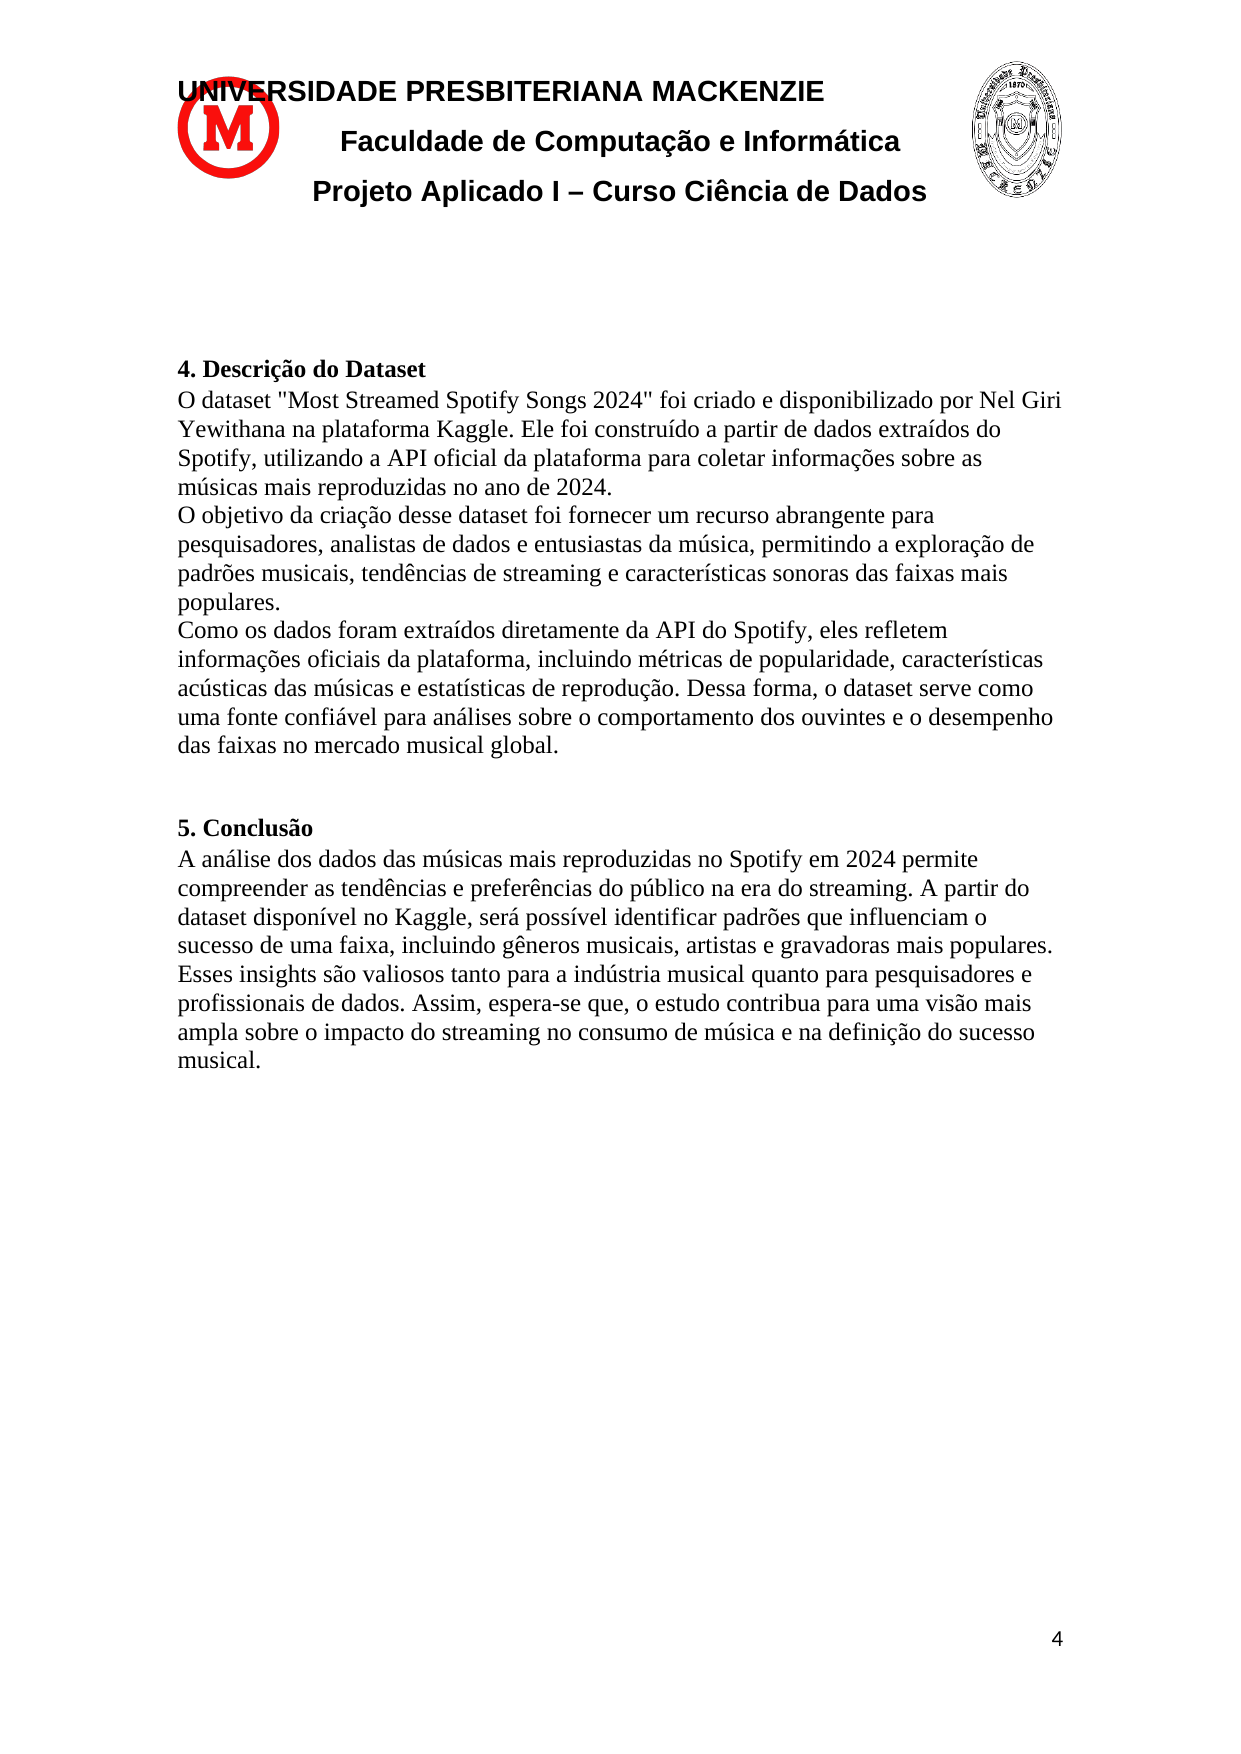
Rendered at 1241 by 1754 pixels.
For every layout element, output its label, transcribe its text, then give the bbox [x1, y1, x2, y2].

text Como os dados foram extraídos diretamente da API do Spotify, eles refletem informações oficiais da plataforma, incluindo métricas de popularidade, características acústicas das músicas e estatísticas de reprodução. Dessa forma, o dataset serve como uma fonte confiável para análises sobre o comportamento dos ouvintes e o desempenho das faixas no mercado musical global. [177, 616, 1063, 759]
subtitle 4. Descrição do Dataset [177, 354, 1063, 383]
picture [177, 76, 280, 179]
picture [970, 60, 1063, 199]
text O objetivo da criação desse dataset foi fornecer um recurso abrangente para pesquisadores, analistas de dados e entusiastas da música, permitindo a exploração de padrões musicais, tendências de streaming e características sonoras das faixas mais populares. [177, 501, 1063, 616]
text O dataset "Most Streamed Spotify Songs 2024" foi criado e disponibilizado por Nel Giri Yewithana na plataforma Kaggle. Ele foi construído a partir de dados extraídos do Spotify, utilizando a API oficial da plataforma para coletar informações sobre as músicas mais reproduzidas no ano de 2024. [177, 386, 1063, 501]
subtitle 5. Conclusão [177, 813, 1063, 842]
picture [272, 84, 280, 90]
text A análise dos dados das músicas mais reproduzidas no Spotify em 2024 permite compreender as tendências e preferências do público na era do streaming. A partir do dataset disponível no Kaggle, será possível identificar padrões que influenciam o sucesso de uma faixa, incluindo gêneros musicais, artistas e gravadoras mais populares. Esses insights são valiosos tanto para a indústria musical quanto para pesquisadores e profissionais de dados. Assim, espera-se que, o estudo contribua para uma visão mais ampla sobre o impacto do streaming no consumo de música e na definição do sucesso musical. [177, 844, 1063, 1074]
